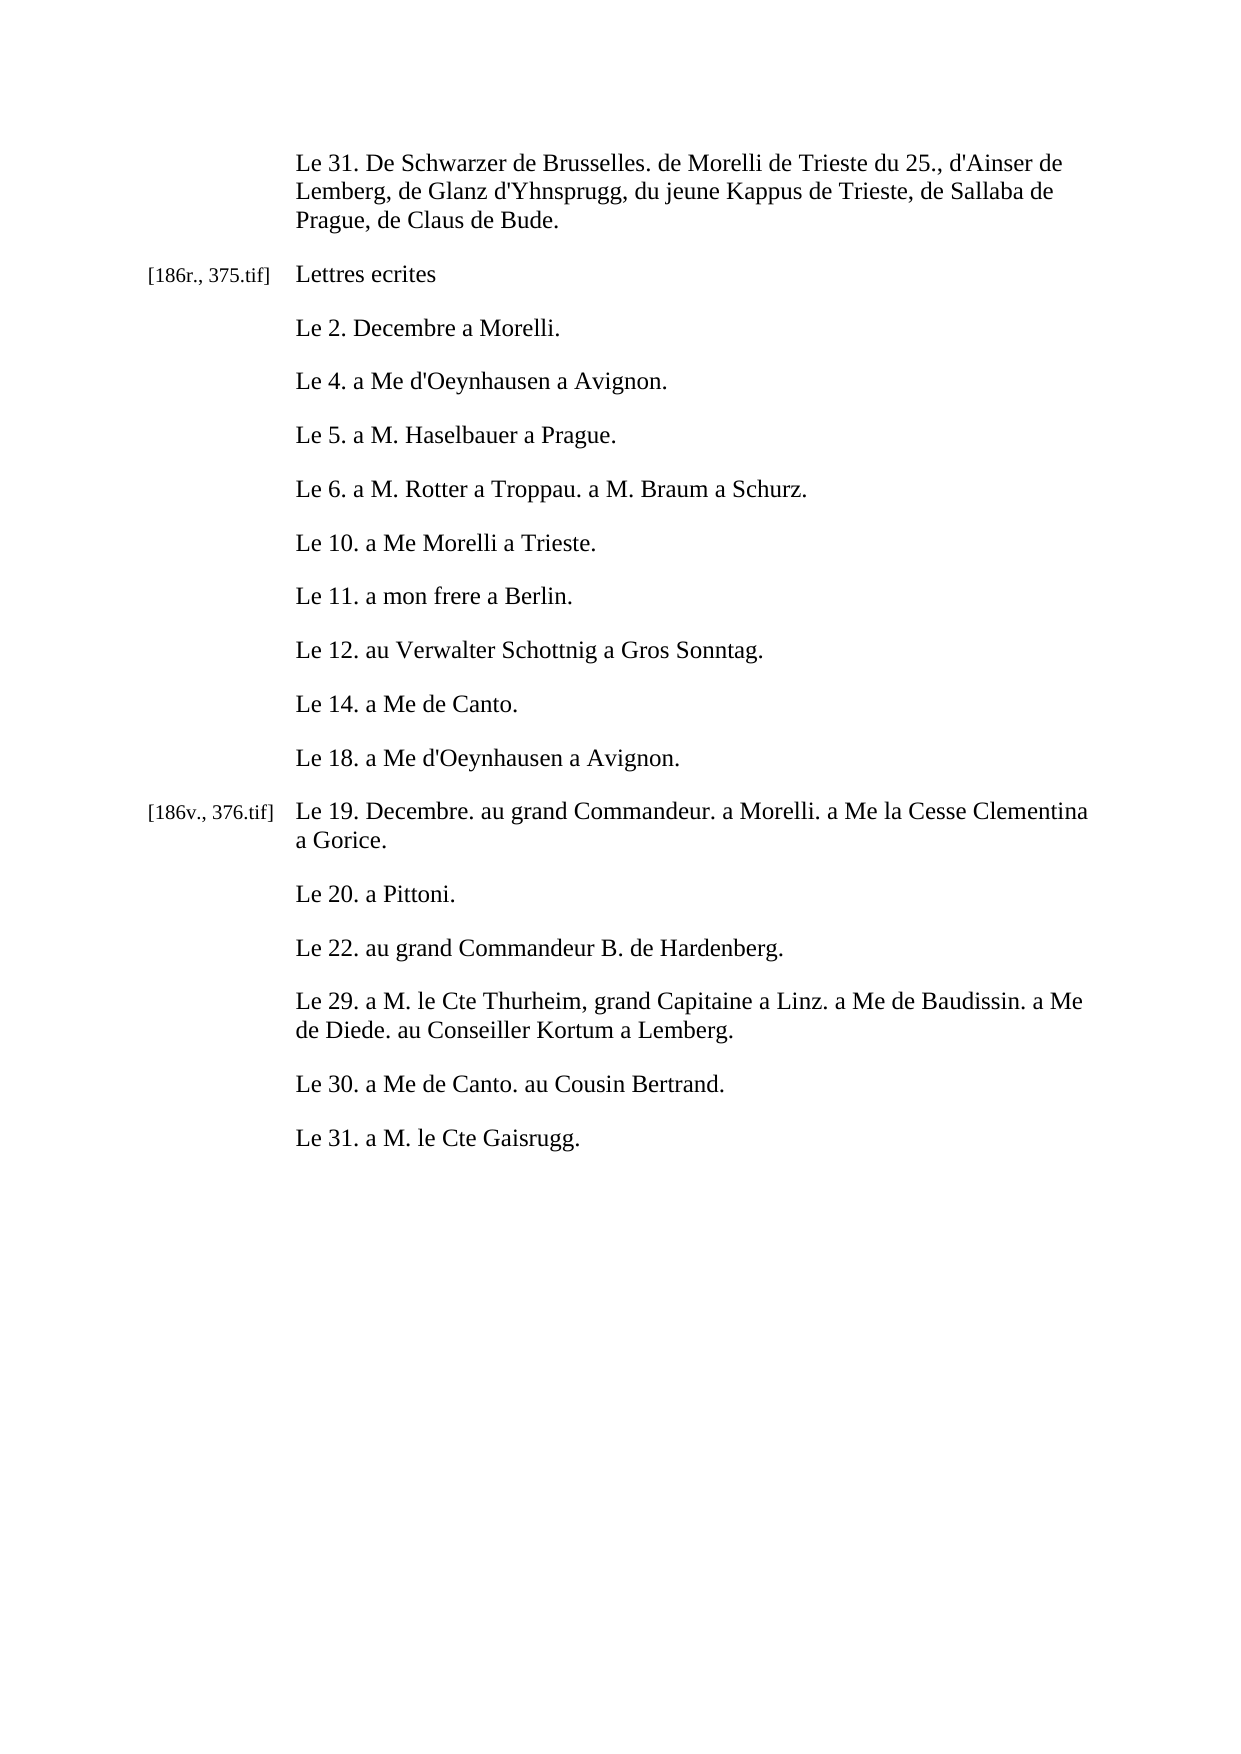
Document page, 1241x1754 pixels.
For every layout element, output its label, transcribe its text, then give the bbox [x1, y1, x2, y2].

text [186r., 375.tif] Lettres ecrites [148, 259, 1093, 288]
text Le 11. a mon frere a Berlin. [295, 581, 1093, 610]
text Le 29. a M. le Cte Thurheim, grand Capitaine a Linz. a Me de Baudissin. a Me de Diede. au Conseiller Kortum a Lemberg. [295, 986, 1093, 1044]
text Le 31. a M. le Cte Gaisrugg. [295, 1123, 1093, 1151]
text Le 22. au grand Commandeur B. de Hardenberg. [295, 933, 1093, 961]
text Le 30. a Me de Canto. au Cousin Bertrand. [295, 1069, 1093, 1098]
text Le 4. a Me d'Oeynhausen a Avignon. [295, 366, 1093, 395]
text [186v., 376.tif] Le 19. Decembre. au grand Commandeur. a Morelli. a Me la Cesse Clementina a Gorice. [148, 796, 1093, 854]
text Le 31. De Schwarzer de Brusselles. de Morelli de Trieste du 25., d'Ainser de Lemberg, de Glanz d'Yhnsprugg, du jeune Kappus de Trieste, de Sallaba de Prague, de Claus de Bude. [295, 148, 1093, 234]
text Le 5. a M. Haselbauer a Prague. [295, 420, 1093, 449]
text Le 6. a M. Rotter a Troppau. a M. Braum a Schurz. [295, 474, 1093, 503]
text Le 2. Decembre a Morelli. [295, 313, 1093, 341]
text Le 12. au Verwalter Schottnig a Gros Sonntag. [295, 635, 1093, 664]
text Le 10. a Me Morelli a Trieste. [295, 528, 1093, 556]
text Le 18. a Me d'Oeynhausen a Avignon. [295, 743, 1093, 771]
text Le 14. a Me de Canto. [295, 689, 1093, 718]
text Le 20. a Pittoni. [295, 879, 1093, 908]
